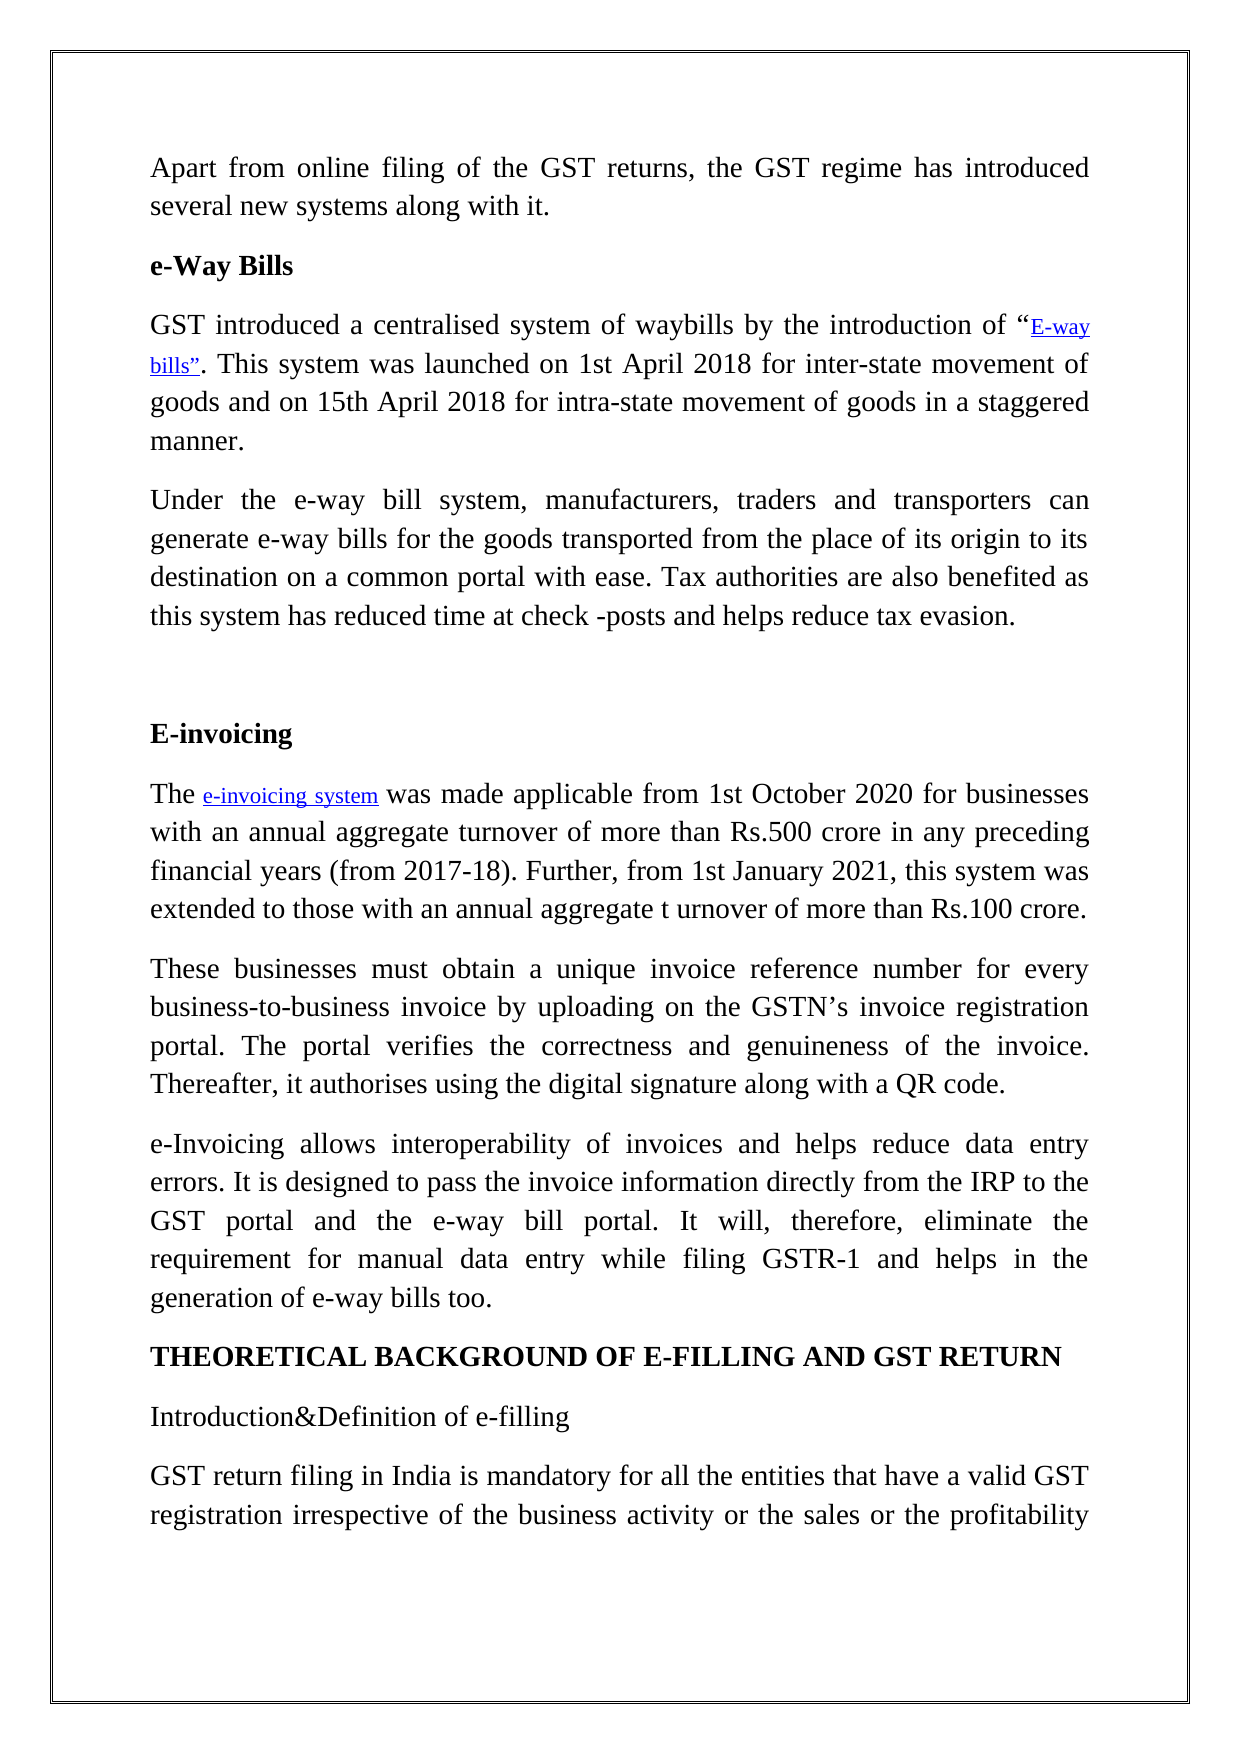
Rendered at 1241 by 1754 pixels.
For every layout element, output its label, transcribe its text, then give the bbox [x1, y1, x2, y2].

text e-Invoicing allows interoperability of invoices and helps reduce data entry errors. It is designed to pass the invoice information directly from the IRP to the GST portal and the e-way bill portal. It will, therefore, eliminate the requirement for manual data entry while filing GSTR-1 and helps in the generation of e-way bills too. [150, 1126, 1090, 1314]
text Introduction&Definition of e-filling [150, 1399, 1090, 1432]
text Under the e-way bill system, manufacturers, traders and transporters can generate e-way bills for the goods transported from the place of its origin to its destination on a common portal with ease. Tax authorities are also benefited as this system has reduced time at check -posts and helps reduce tax evasion. [150, 482, 1090, 631]
text These businesses must obtain a unique invoice reference number for every business-to-business invoice by uploading on the GSTN’s invoice registration portal. The portal verifies the correctness and genuineness of the invoice. Thereafter, it authorises using the digital signature along with a QR code. [150, 951, 1090, 1100]
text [150, 1458, 1090, 1530]
text GST introduced a centralised system of waybills by the introduction of “E-way bills”. This system was launched on 1st April 2018 for inter-state movement of goods and on 15th April 2018 for intra-state movement of goods in a staggered manner. [150, 307, 1090, 456]
text e-Way Bills [150, 248, 1090, 281]
text Apart from online filing of the GST returns, the GST regime has introduced several new systems along with it. [150, 150, 1090, 222]
text The e-invoicing system was made applicable from 1st October 2020 for businesses with an annual aggregate turnover of more than Rs.500 crore in any preceding financial years (from 2017-18). Further, from 1st January 2021, this system was extended to those with an annual aggregate t urnover of more than Rs.100 crore. [150, 776, 1090, 925]
text E-invoicing [150, 717, 1090, 750]
text THEORETICAL BACKGROUND OF E-FILLING AND GST RETURN [150, 1339, 1090, 1373]
